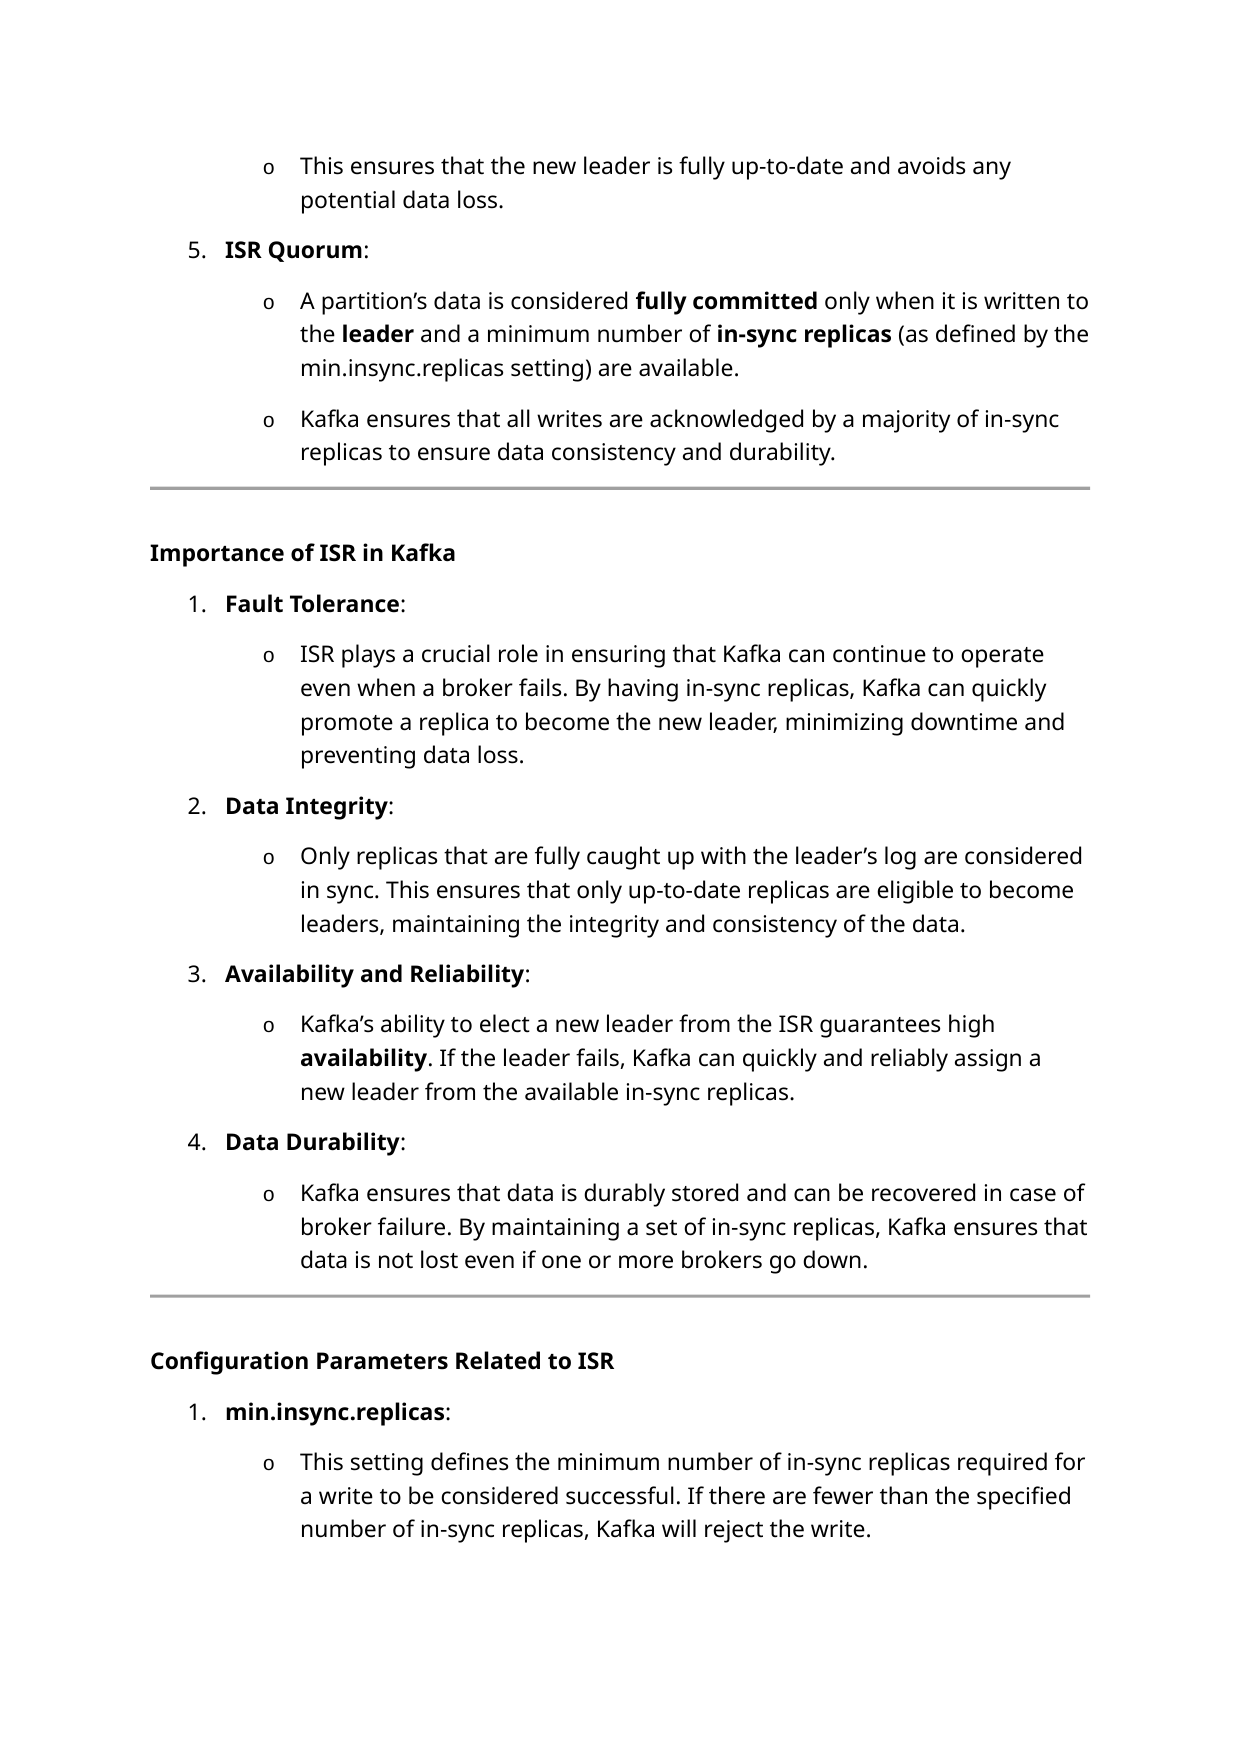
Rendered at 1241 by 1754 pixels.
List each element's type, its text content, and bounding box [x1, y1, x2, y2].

list Only replicas that are fully caught up with the leader’s log are considered in sync. This ensures that only up-to-date replicas are eligible to become leaders, maintaining the integrity and consistency of the data. [262, 840, 1090, 939]
list A partition’s data is considered fully committed only when it is written to the leader and a minimum number of in-sync replicas (as defined by the min.insync.replicas setting) are available. [262, 284, 1090, 383]
list Fault Tolerance: [187, 587, 1090, 619]
list Kafka ensures that all writes are acknowledged by a majority of in-sync replicas to ensure data consistency and durability. [262, 402, 1090, 467]
list ISR Quorum: [187, 234, 1090, 265]
text Importance of ISR in Kafka [150, 537, 1090, 568]
list Kafka ensures that data is durably stored and can be recovered in case of broker failure. By maintaining a set of in-sync replicas, Kafka ensures that data is not lost even if one or more brokers go down. [262, 1177, 1090, 1275]
text Configuration Parameters Related to ISR [150, 1345, 1090, 1376]
list Kafka’s ability to elect a new leader from the ISR guarantees high availability. If the leader fails, Kafka can quickly and reliably assign a new leader from the available in-sync replicas. [262, 1008, 1090, 1107]
list Availability and Reliability: [187, 958, 1090, 989]
list This setting defines the minimum number of in-sync replicas required for a write to be considered successful. If there are fewer than the specified number of in-sync replicas, Kafka will reject the write. [262, 1446, 1090, 1544]
list ISR plays a crucial role in ensuring that Kafka can continue to operate even when a broker fails. By having in-sync replicas, Kafka can quickly promote a replica to become the new leader, minimizing downtime and preventing data loss. [262, 638, 1090, 770]
list This ensures that the new leader is fully up-to-date and avoids any potential data loss. [262, 150, 1090, 215]
list Data Integrity: [187, 789, 1090, 821]
list min.insync.replicas: [187, 1395, 1090, 1427]
list Data Durability: [187, 1126, 1090, 1157]
